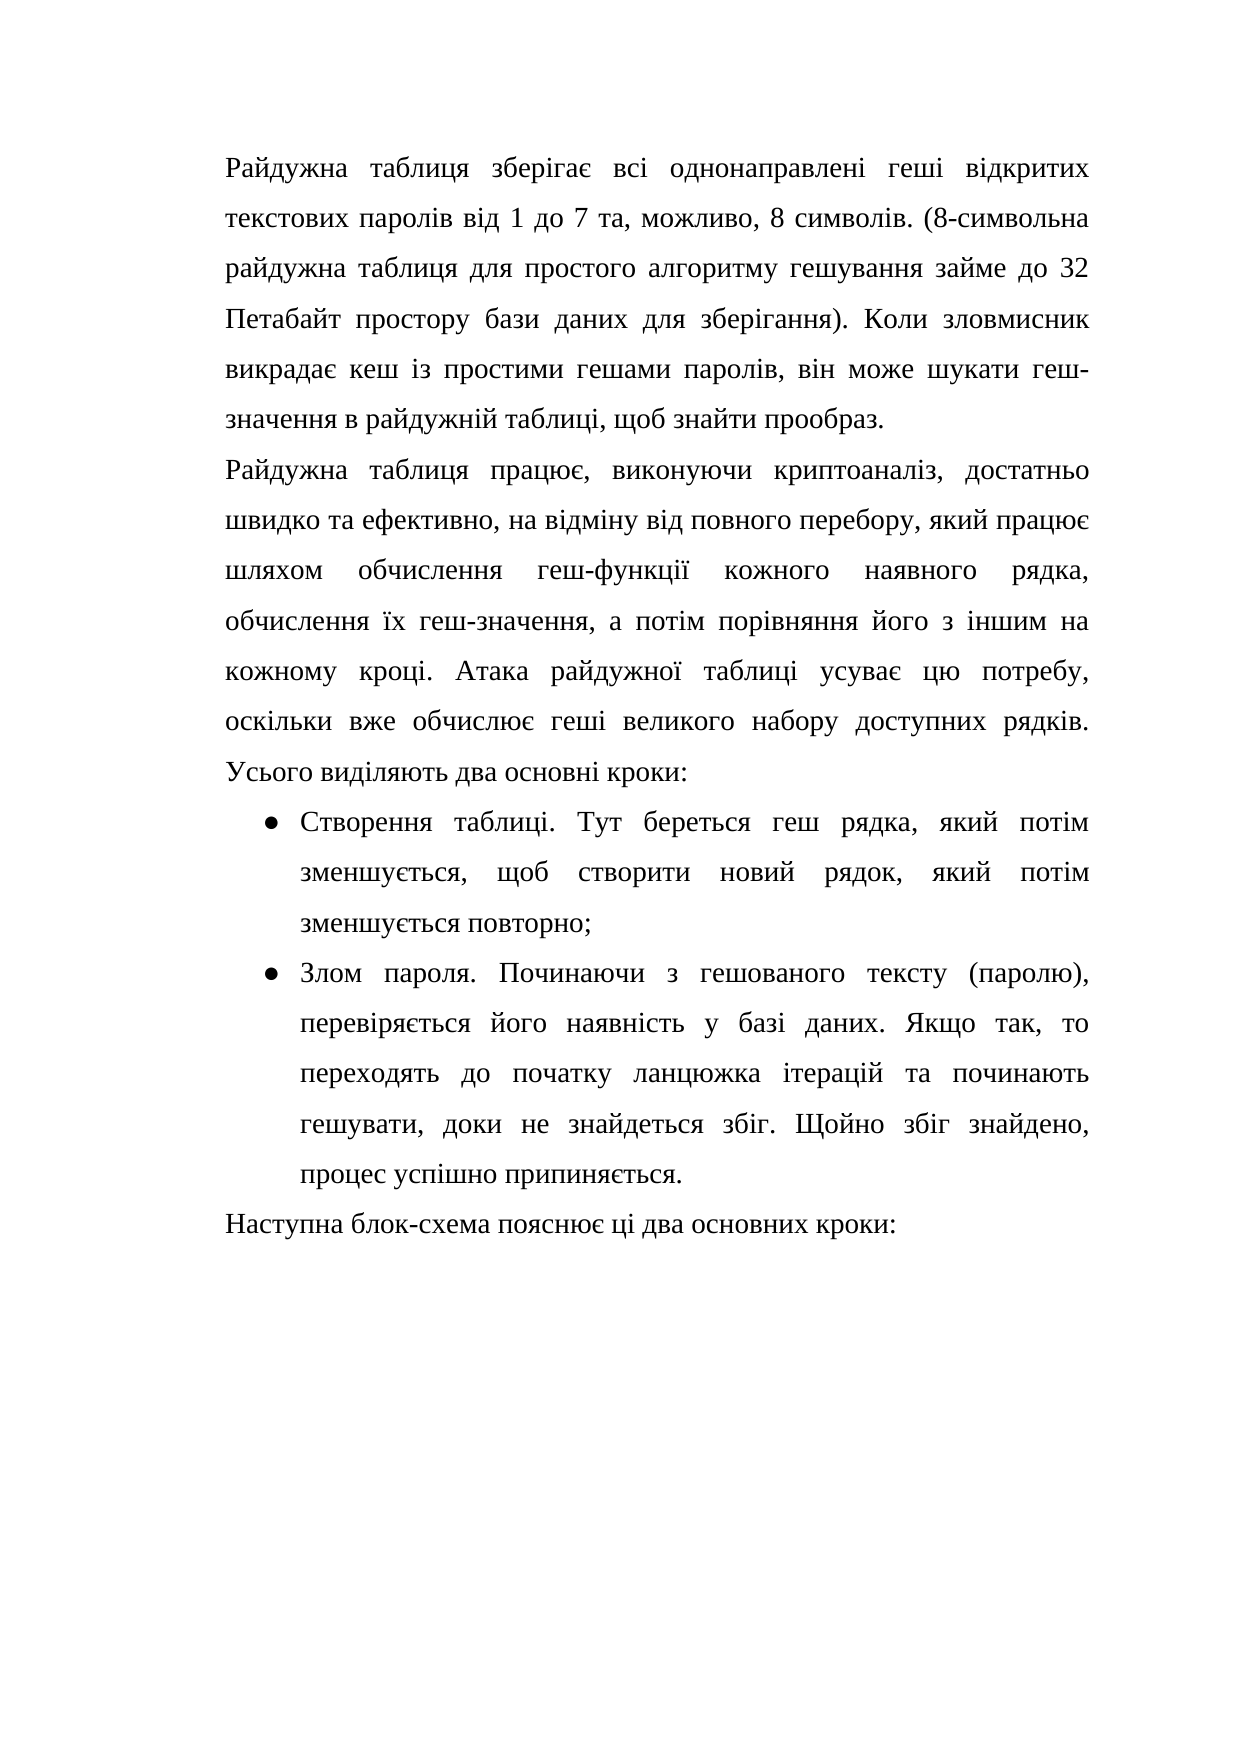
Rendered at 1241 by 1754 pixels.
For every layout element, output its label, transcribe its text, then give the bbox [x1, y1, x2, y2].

text Райдужна таблиця працює, виконуючи криптоаналіз, достатньо швидко та ефективно, на відміну від повного перебору, який працює шляхом обчислення геш-функції кожного наявного рядка, обчислення їх геш-значення, а потім порівняння його з іншим на кожному кроці. Атака райдужної таблиці усуває цю потребу, оскільки вже обчислює геші великого набору доступних рядків. Усього виділяють два основні кроки: [225, 452, 1090, 787]
list Злом пароля. Починаючи з гешованого тексту (паролю), перевіряється його наявність у базі даних. Якщо так, то переходять до початку ланцюжка ітерацій та починають гешувати, доки не знайдеться збіг. Щойно збіг знайдено, процес успішно припиняється. [262, 955, 1090, 1190]
list Створення таблиці. Тут береться геш рядка, який потім зменшується, щоб створити новий рядок, який потім зменшується повторно; [262, 804, 1090, 938]
text Райдужна таблиця зберігає всі однонаправлені геші відкритих текстових паролів від 1 до 7 та, можливо, 8 символів. (8-символьна райдужна таблиця для простого алгоритму гешування займе до 32 Петабайт простору бази даних для зберігання). Коли зловмисник викрадає кеш із простими гешами паролів, він може шукати геш-значення в райдужній таблиці, щоб знайти прообраз. [225, 150, 1090, 435]
text Наступна блок-схема пояснює ці два основних кроки: [150, 1207, 1090, 1240]
